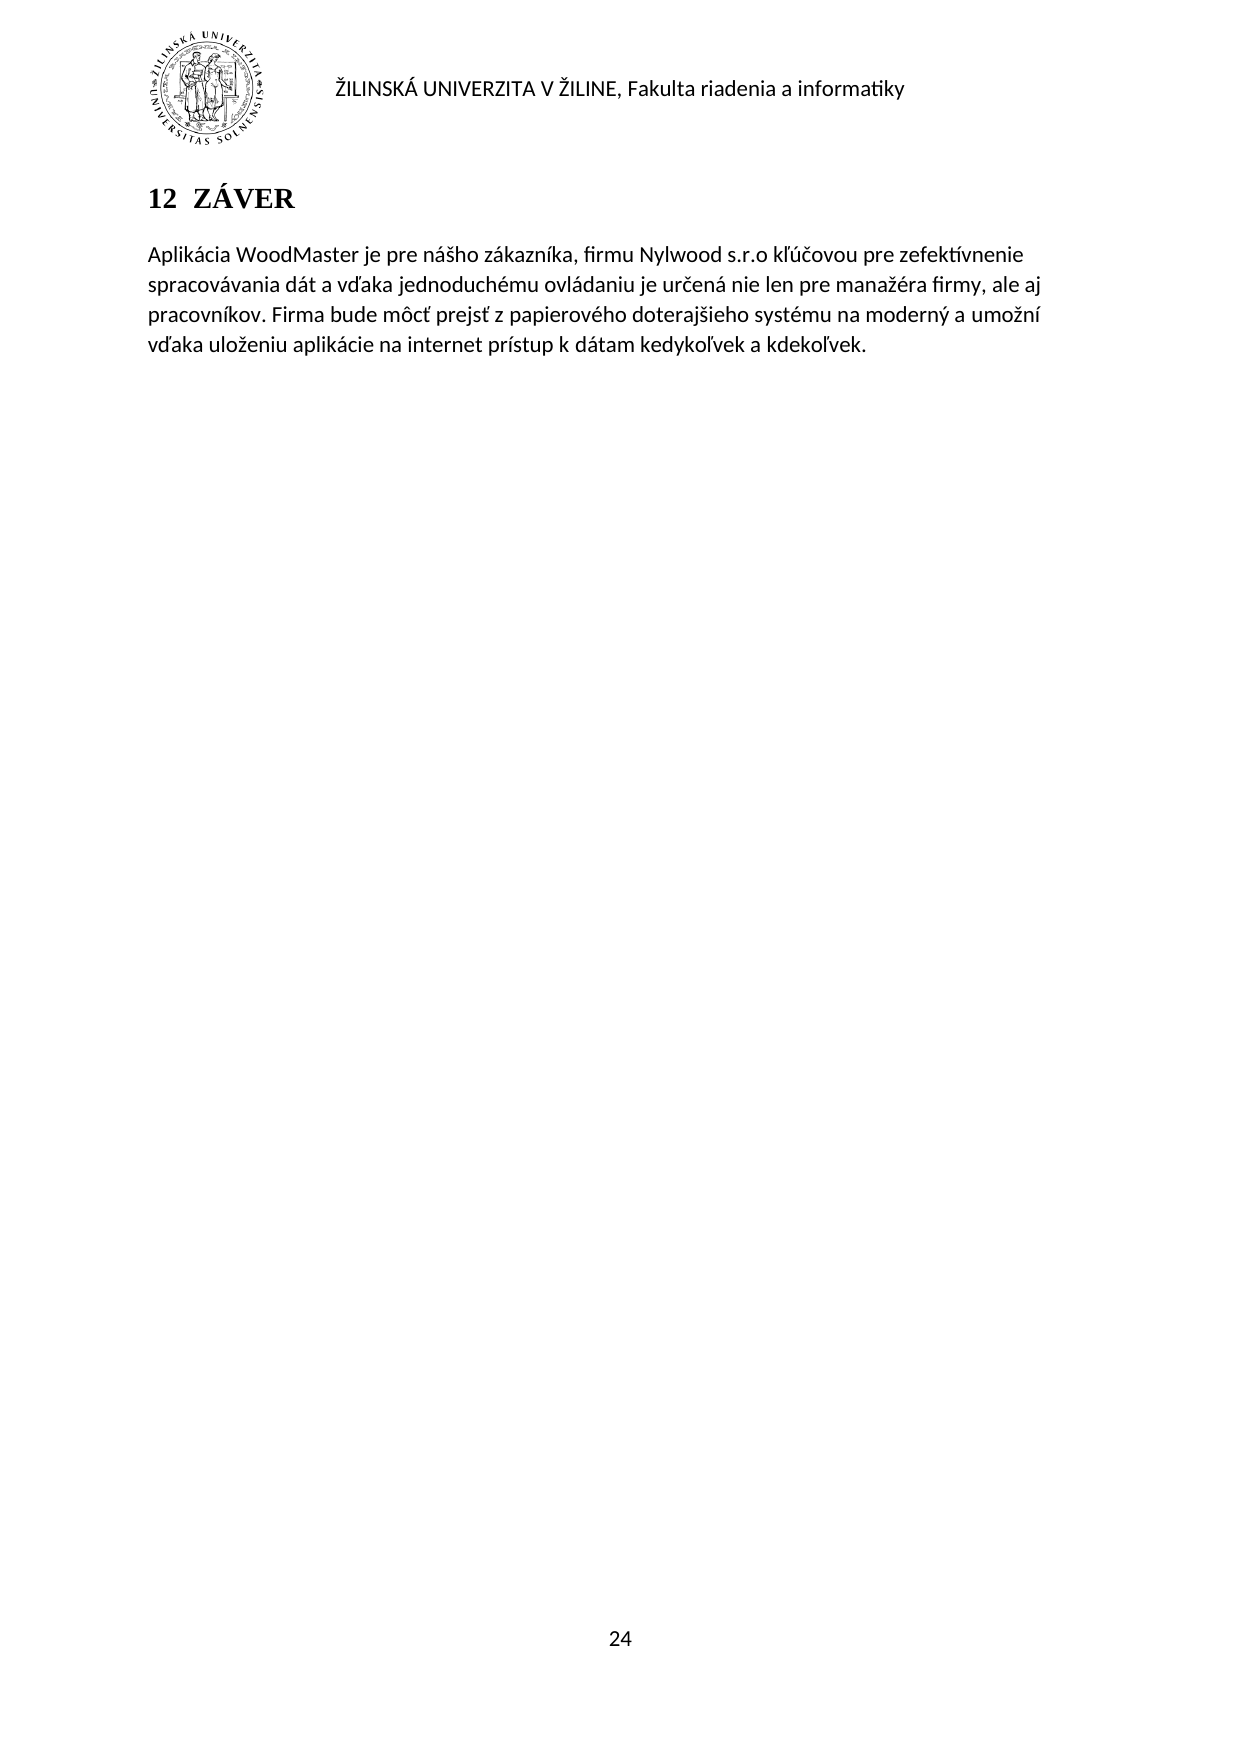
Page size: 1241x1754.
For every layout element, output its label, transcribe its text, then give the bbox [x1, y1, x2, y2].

text Aplikácia WoodMaster je pre nášho zákazníka, firmu Nylwood s.r.o kľúčovou pre zefektívnenie spracovávania dát a vďaka jednoduchému ovládaniu je určená nie len pre manažéra firmy, ale aj pracovníkov. Firma bude môcť prejsť z papierového doterajšieho systému na moderný a umožní vďaka uloženiu aplikácie na internet prístup k dátam kedykoľvek a kdekoľvek. [148, 240, 1093, 358]
subtitle Záver [148, 181, 1093, 215]
picture [147, 28, 264, 145]
